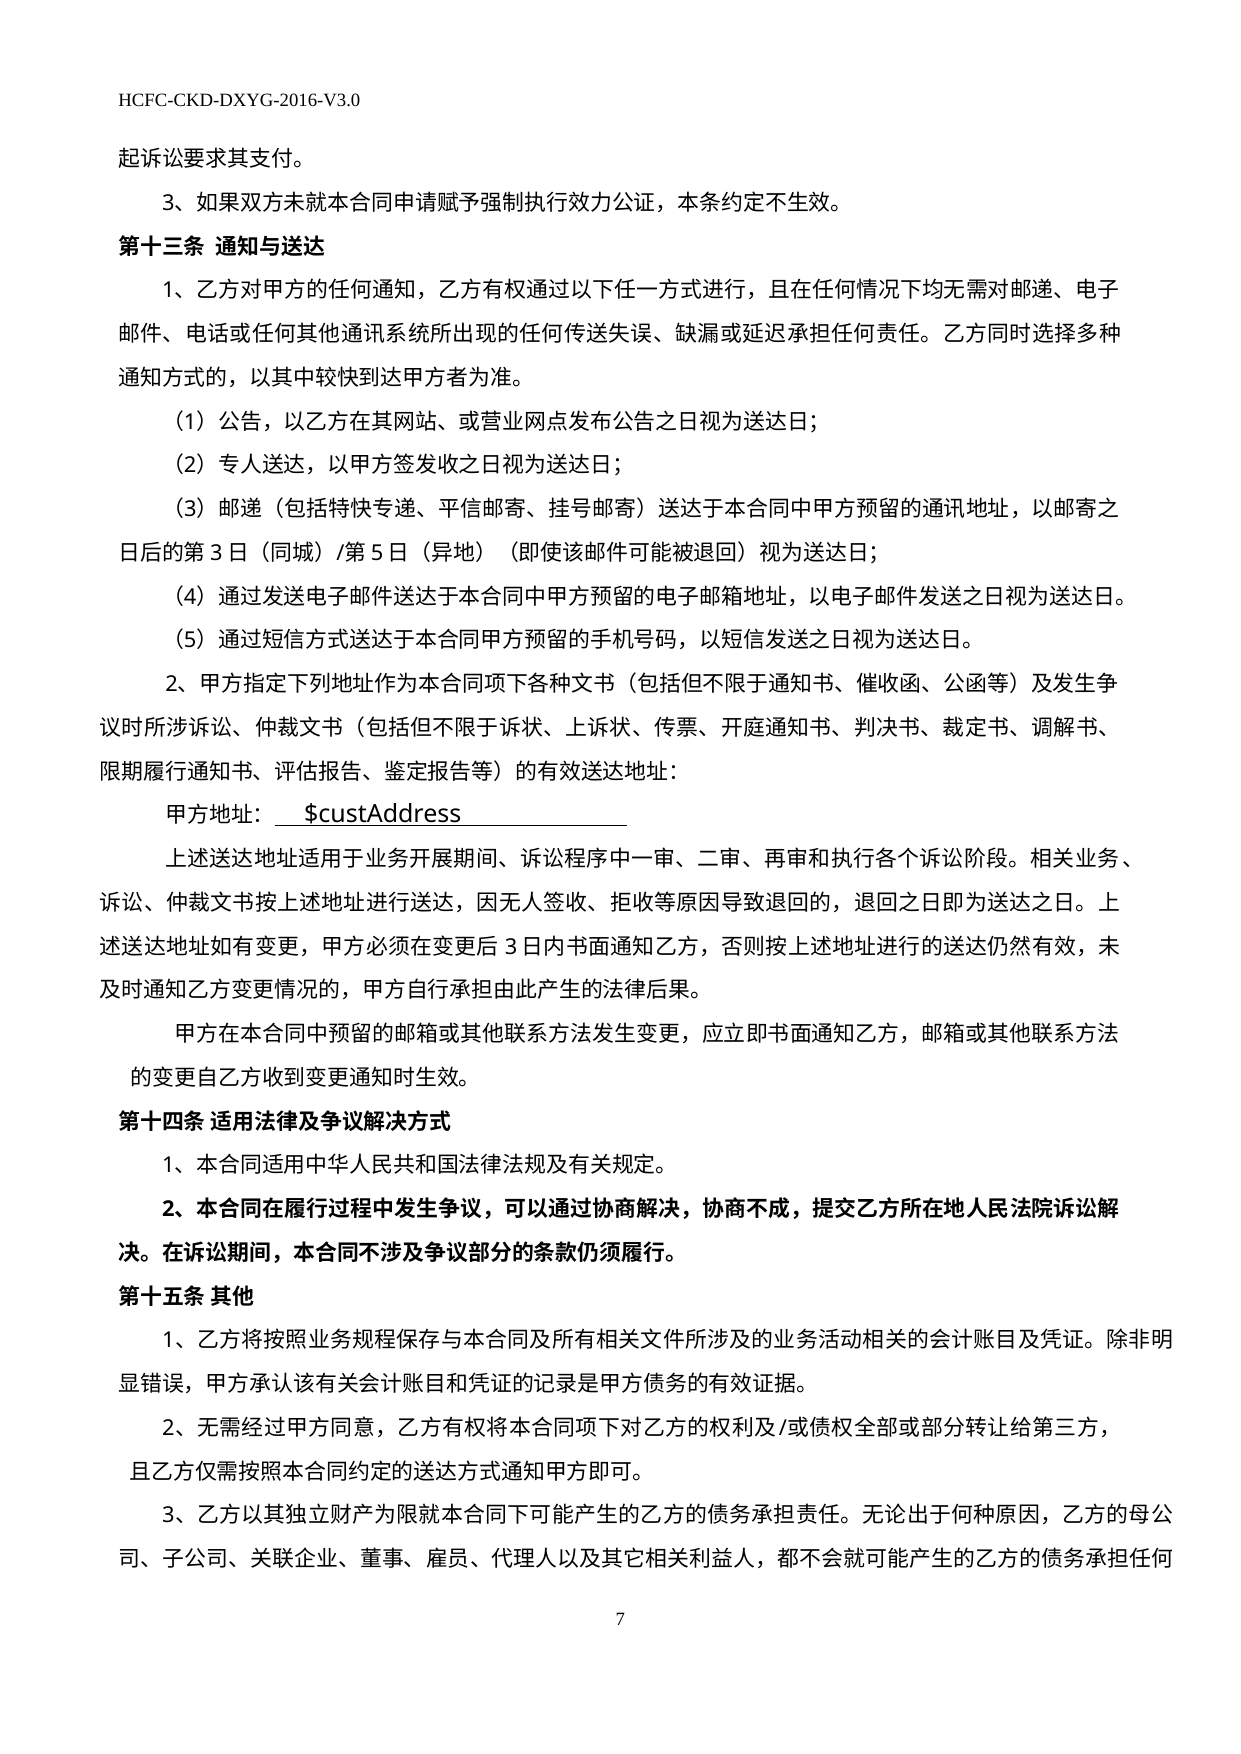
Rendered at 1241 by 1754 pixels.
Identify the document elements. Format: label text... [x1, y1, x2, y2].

text 1、乙方对甲方的任何通知，乙方有权通过以下任一方式进行，且在任何情况下均无需对邮递、电子邮件、电话或任何其他通讯系统所出现的任何传送失误、缺漏或延迟承担任何责任。乙方同时选择多种通知方式的，以其中较快到达甲方者为准。 [118, 263, 1122, 394]
text （1）公告，以乙方在其网站、或营业网点发布公告之日视为送达日； [118, 394, 1122, 438]
text （4）通过发送电子邮件送达于本合同中甲方预留的电子邮箱地址，以电子邮件发送之日视为送达日。 [118, 569, 1122, 613]
text 第十五条 其他 [118, 1269, 1122, 1313]
text 2、甲方指定下列地址作为本合同项下各种文书（包括但不限于通知书、催收函、公函等）及发生争议时所涉诉讼、仲裁文书（包括但不限于诉状、上诉状、传票、开庭通知书、判决书、裁定书、调解书、限期履行通知书、评估报告、鉴定报告等）的有效送达地址： [99, 657, 1122, 788]
text 3、如果双方未就本合同申请赋予强制执行效力公证，本条约定不生效。 [118, 175, 1122, 219]
text 第十三条 通知与送达 [118, 219, 1122, 263]
text 1、乙方将按照业务规程保存与本合同及所有相关文件所涉及的业务活动相关的会计账目及凭证。除非明显错误，甲方承认该有关会计账目和凭证的记录是甲方债务的有效证据。 [118, 1313, 1175, 1400]
text 1、本合同适用中华人民共和国法律法规及有关规定。 [118, 1138, 1122, 1182]
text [118, 132, 1122, 175]
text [118, 1488, 1175, 1575]
text （5）通过短信方式送达于本合同甲方预留的手机号码，以短信发送之日视为送达日。 [118, 613, 1122, 657]
text 甲方地址： $custAddress [99, 788, 1122, 832]
text 上述送达地址适用于业务开展期间、诉讼程序中一审、二审、再审和执行各个诉讼阶段。相关业务、诉讼、仲裁文书按上述地址进行送达，因无人签收、拒收等原因导致退回的，退回之日即为送达之日。上述送达地址如有变更，甲方必须在变更后3日内书面通知乙方，否则按上述地址进行的送达仍然有效，未及时通知乙方变更情况的，甲方自行承担由此产生的法律后果。 [99, 832, 1122, 1007]
text 甲方在本合同中预留的邮箱或其他联系方法发生变更，应立即书面通知乙方，邮箱或其他联系方法的变更自乙方收到变更通知时生效。 [131, 1007, 1122, 1094]
text 第十四条 适用法律及争议解决方式 [118, 1094, 1122, 1138]
text 2、本合同在履行过程中发生争议，可以通过协商解决，协商不成，提交乙方所在地人民法院诉讼解决。在诉讼期间，本合同不涉及争议部分的条款仍须履行。 [118, 1182, 1122, 1269]
text 2、无需经过甲方同意，乙方有权将本合同项下对乙方的权利及/或债权全部或部分转让给第三方，且乙方仅需按照本合同约定的送达方式通知甲方即可。 [129, 1400, 1122, 1488]
text （3）邮递（包括特快专递、平信邮寄、挂号邮寄）送达于本合同中甲方预留的通讯地址，以邮寄之日后的第3日（同城）/第5日（异地）（即使该邮件可能被退回）视为送达日； [118, 482, 1122, 569]
text （2）专人送达，以甲方签发收之日视为送达日； [118, 438, 1122, 482]
